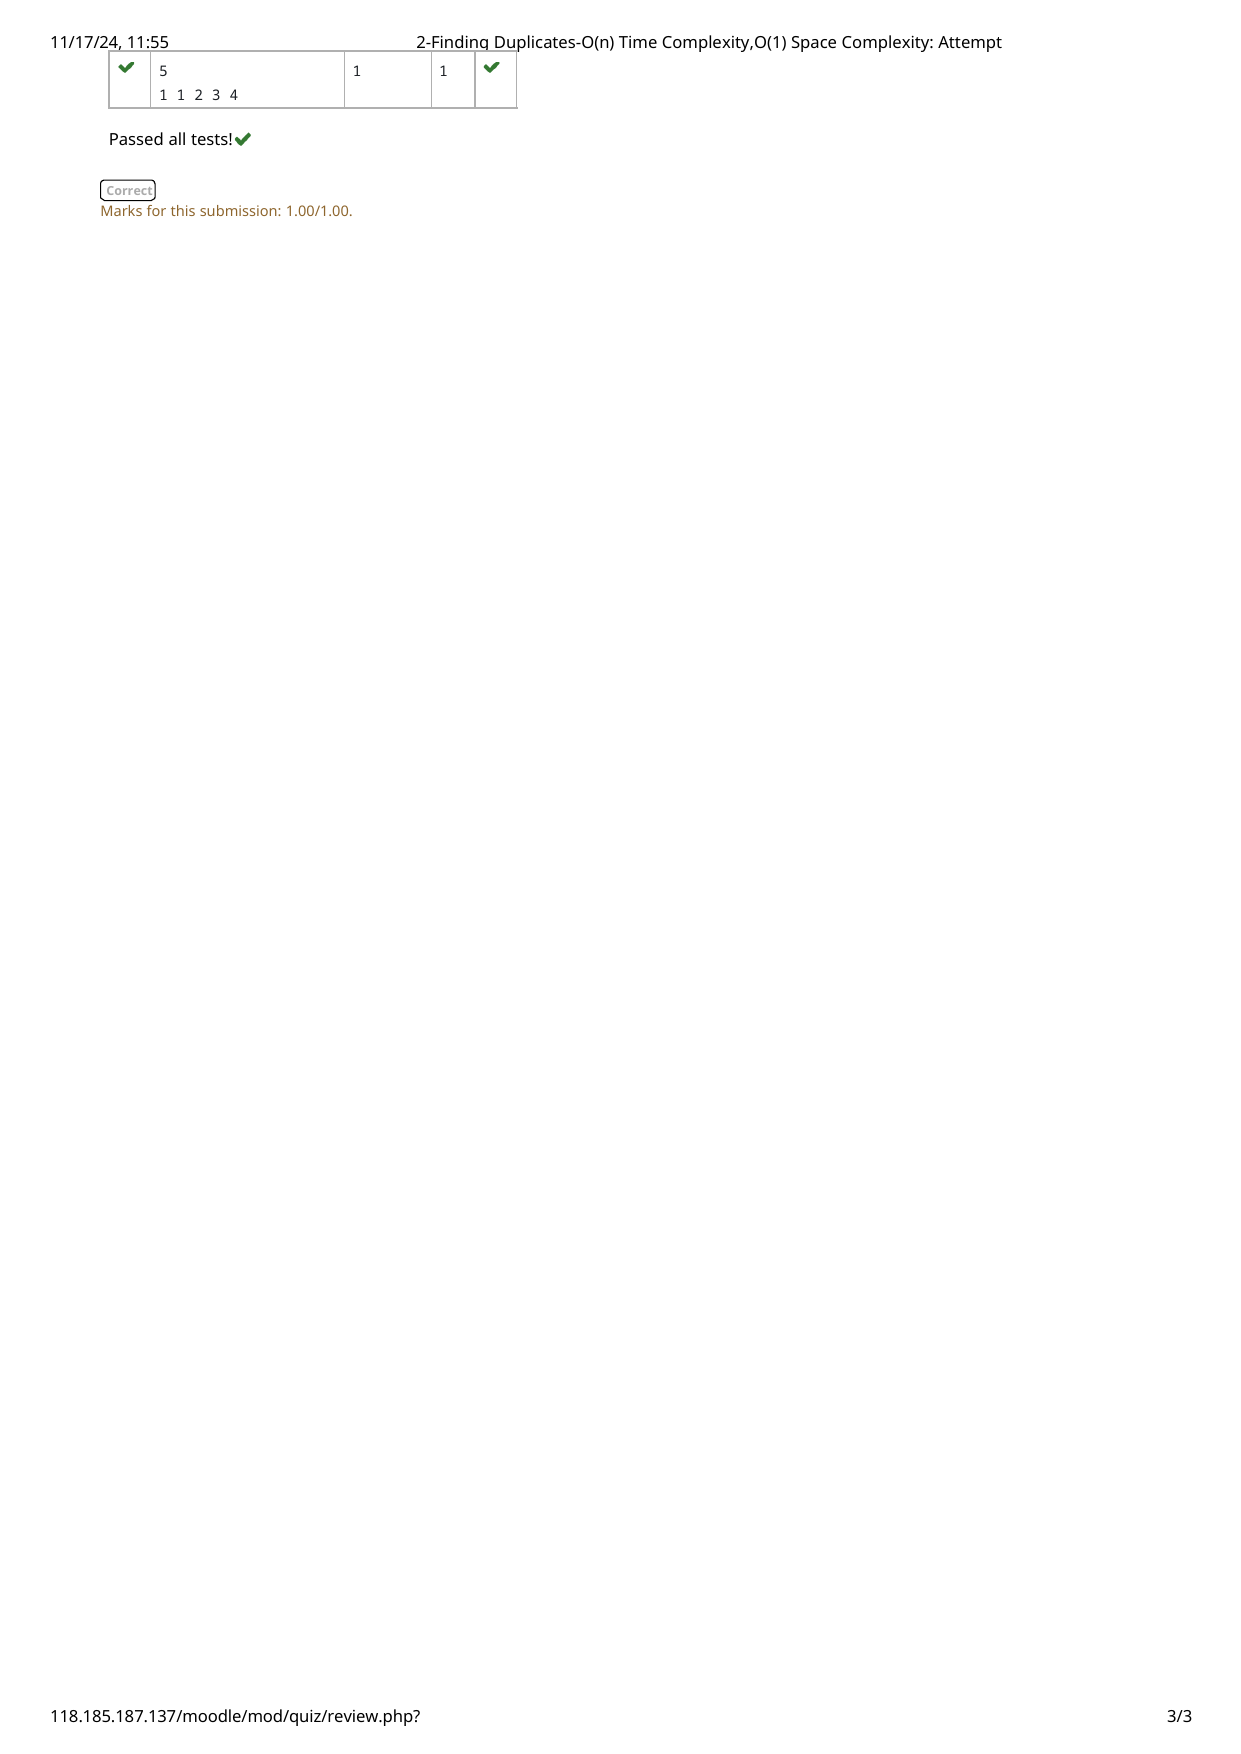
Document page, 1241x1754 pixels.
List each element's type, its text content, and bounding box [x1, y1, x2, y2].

picture [483, 62, 500, 73]
table_cell [476, 52, 516, 107]
picture [118, 62, 135, 73]
picture [234, 132, 251, 146]
table_cell 1 [345, 52, 431, 107]
text Marks for this submission: 1.00/1.00. [100, 176, 1178, 220]
text Passed all tests! [108, 127, 1178, 150]
table_cell 5 1 1 2 3 4 [151, 52, 344, 107]
table_cell [110, 52, 150, 107]
table_cell 1 [432, 52, 474, 107]
